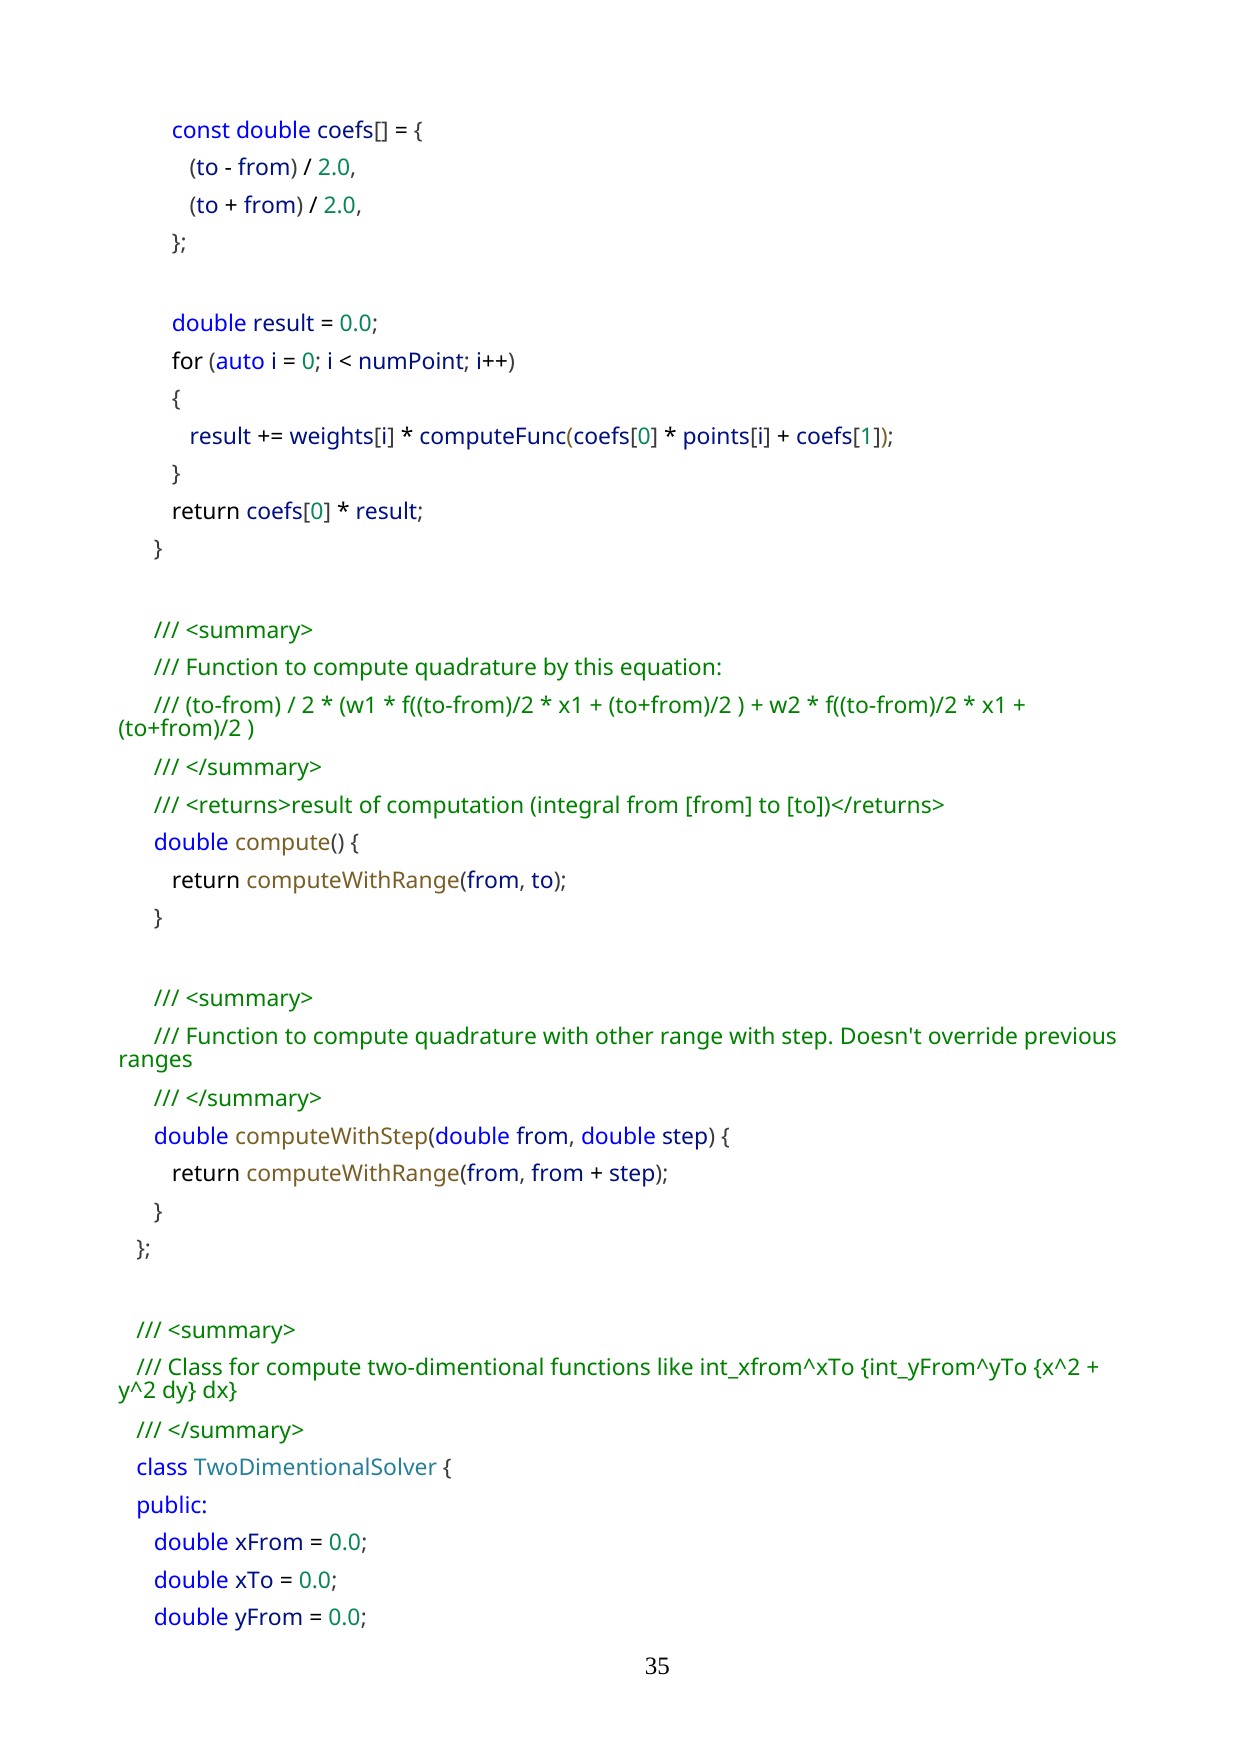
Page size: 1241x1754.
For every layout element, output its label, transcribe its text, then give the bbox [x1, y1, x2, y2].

text } [118, 906, 1122, 931]
text double yFrom = 0.0; [118, 1606, 1122, 1631]
text for (auto i = 0; i < numPoint; i++) [118, 349, 1122, 374]
text /// <summary> [118, 1318, 1122, 1343]
text result += weights[i] * computeFunc(coefs[0] * points[i] + coefs[1]); [118, 424, 1122, 449]
text /// <summary> [118, 618, 1122, 643]
text /// Function to compute quadrature with other range with step. Doesn't override previous ranges [118, 1024, 1122, 1074]
text /// <summary> [118, 987, 1122, 1012]
text } [118, 462, 1122, 487]
text }; [118, 1237, 1122, 1262]
text (to - from) / 2.0, [118, 156, 1122, 181]
text return computeWithRange(from, to); [118, 868, 1122, 893]
text /// </summary> [118, 1087, 1122, 1112]
text /// </summary> [118, 1418, 1122, 1443]
text double computeWithStep(double from, double step) { [118, 1124, 1122, 1149]
text double xFrom = 0.0; [118, 1531, 1122, 1556]
text (to + from) / 2.0, [118, 193, 1122, 218]
text public: [118, 1493, 1122, 1518]
text /// Class for compute two-dimentional functions like int_xfrom^xTo {int_yFrom^yTo {x^2 + y^2 dy} dx} [118, 1356, 1122, 1406]
text class TwoDimentionalSolver { [118, 1456, 1122, 1481]
text double compute() { [118, 831, 1122, 856]
text }; [118, 231, 1122, 256]
text /// <returns>result of computation (integral from [from] to [to])</returns> [118, 793, 1122, 818]
text /// (to-from) / 2 * (w1 * f((to-from)/2 * x1 + (to+from)/2 ) + w2 * f((to-from)/2 * x1 + (to+from)/2 ) [118, 693, 1122, 743]
text const double coefs[] = { [118, 118, 1122, 143]
text double xTo = 0.0; [118, 1568, 1122, 1593]
text /// </summary> [118, 756, 1122, 781]
text double result = 0.0; [118, 312, 1122, 337]
text } [118, 537, 1122, 562]
text { [118, 387, 1122, 412]
text return computeWithRange(from, from + step); [118, 1162, 1122, 1187]
text /// Function to compute quadrature by this equation: [118, 656, 1122, 681]
text } [118, 1199, 1122, 1224]
text return coefs[0] * result; [118, 499, 1122, 524]
